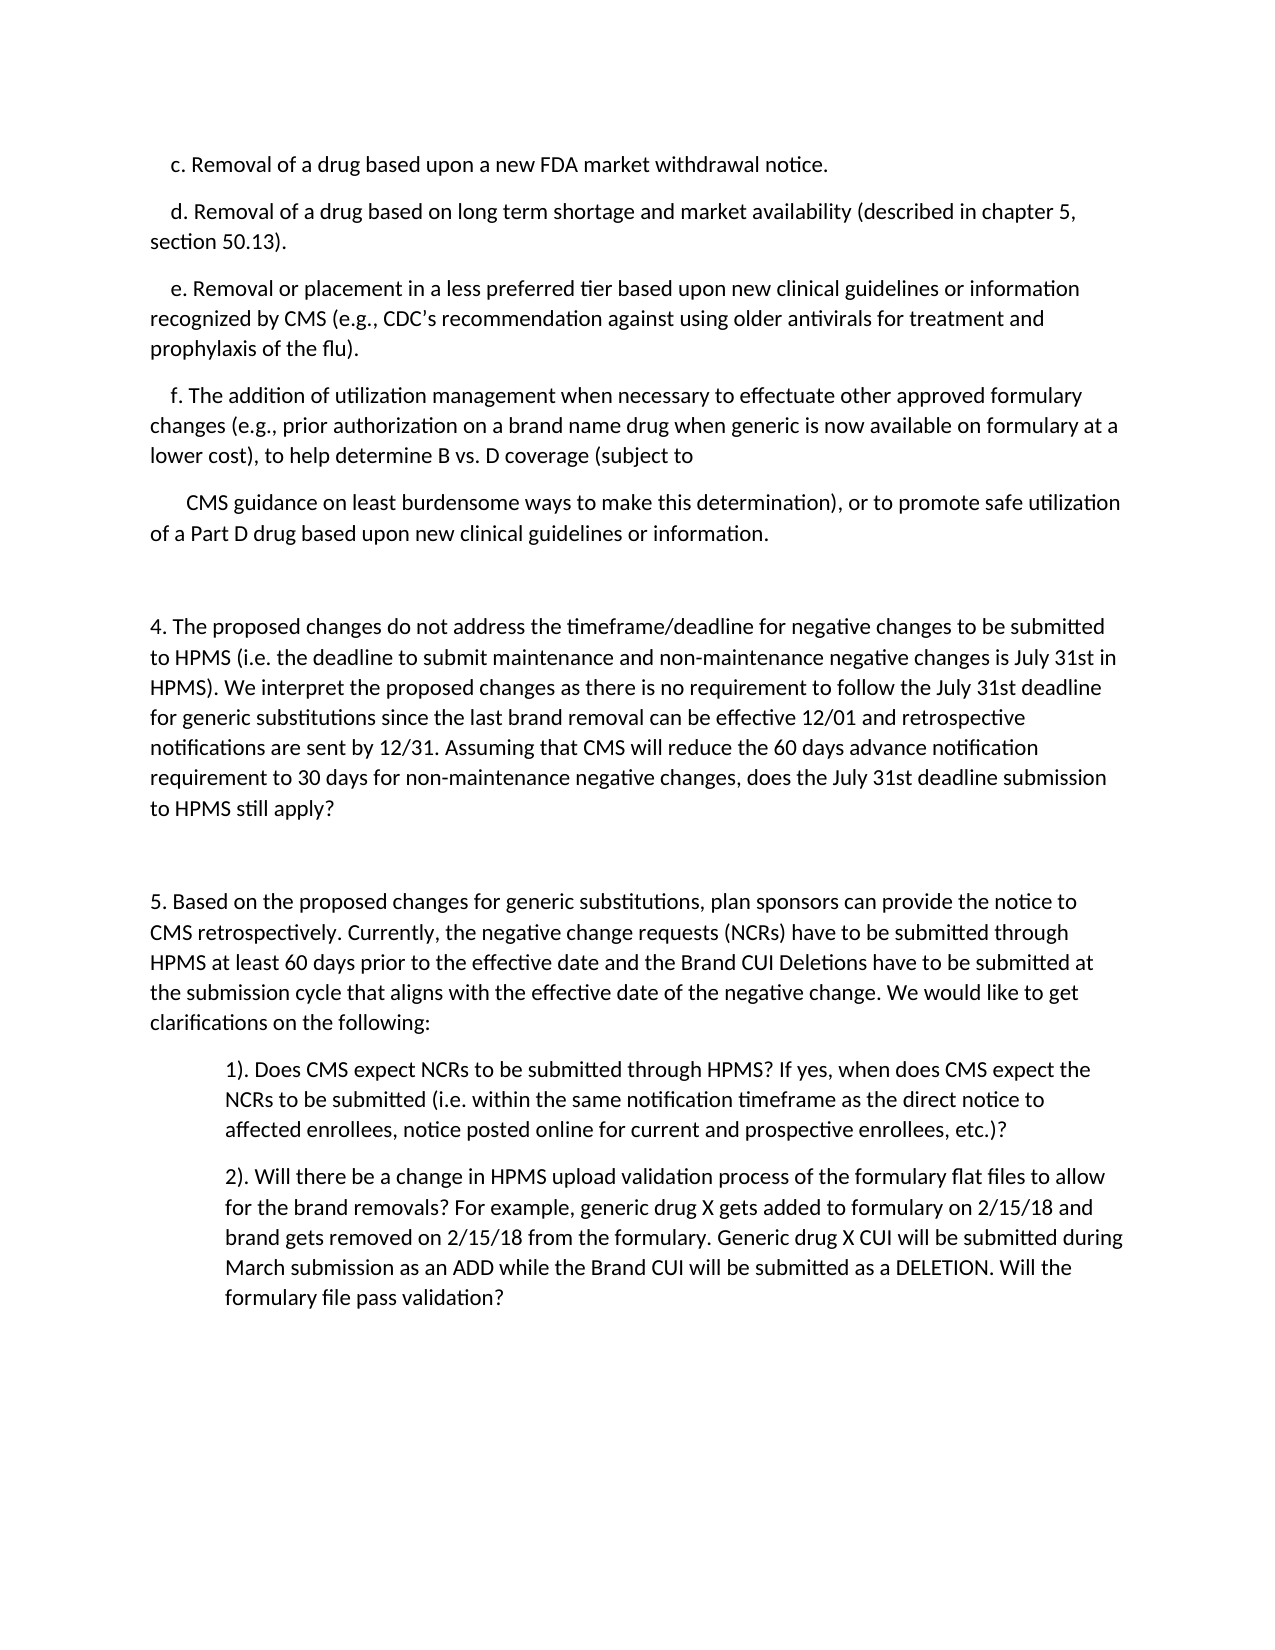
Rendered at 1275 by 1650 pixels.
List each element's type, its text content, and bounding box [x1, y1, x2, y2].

text e. Removal or placement in a less preferred tier based upon new clinical guidelines or information recognized by CMS (e.g., CDC’s recommendation against using older antivirals for treatment and prophylaxis of the flu). [150, 274, 1125, 362]
text d. Removal of a drug based on long term shortage and market availability (described in chapter 5, section 50.13). [150, 197, 1125, 255]
text c. Removal of a drug based upon a new FDA market withdrawal notice. [150, 150, 1125, 178]
text f. The addition of utilization management when necessary to effectuate other approved formulary changes (e.g., prior authorization on a brand name drug when generic is now available on formulary at a lower cost), to help determine B vs. D coverage (subject to [150, 381, 1125, 470]
text 1). Does CMS expect NCRs to be submitted through HPMS? If yes, when does CMS expect the NCRs to be submitted (i.e. within the same notification timeframe as the direct notice to affected enrollees, notice posted online for current and prospective enrollees, etc.)? [225, 1055, 1125, 1144]
text 4. The proposed changes do not address the timeframe/deadline for negative changes to be submitted to HPMS (i.e. the deadline to submit maintenance and non-maintenance negative changes is July 31st in HPMS). We interpret the proposed changes as there is no requirement to follow the July 31st deadline for generic substitutions since the last brand removal can be effective 12/01 and retrospective notifications are sent by 12/31. Assuming that CMS will reduce the 60 days advance notification requirement to 30 days for non-maintenance negative changes, does the July 31st deadline submission to HPMS still apply? [150, 612, 1125, 822]
text 5. Based on the proposed changes for generic substitutions, plan sponsors can provide the notice to CMS retrospectively. Currently, the negative change requests (NCRs) have to be submitted through HPMS at least 60 days prior to the effective date and the Brand CUI Deletions have to be submitted at the submission cycle that aligns with the effective date of the negative change. We would like to get clarifications on the following: [150, 887, 1125, 1036]
text 2). Will there be a change in HPMS upload validation process of the formulary flat files to allow for the brand removals? For example, generic drug X gets added to formulary on 2/15/18 and brand gets removed on 2/15/18 from the formulary. Generic drug X CUI will be submitted during March submission as an ADD while the Brand CUI will be submitted as a DELETION. Will the formulary file pass validation? [225, 1162, 1125, 1311]
text CMS guidance on least burdensome ways to make this determination), or to promote safe utilization of a Part D drug based upon new clinical guidelines or information. [150, 488, 1125, 547]
